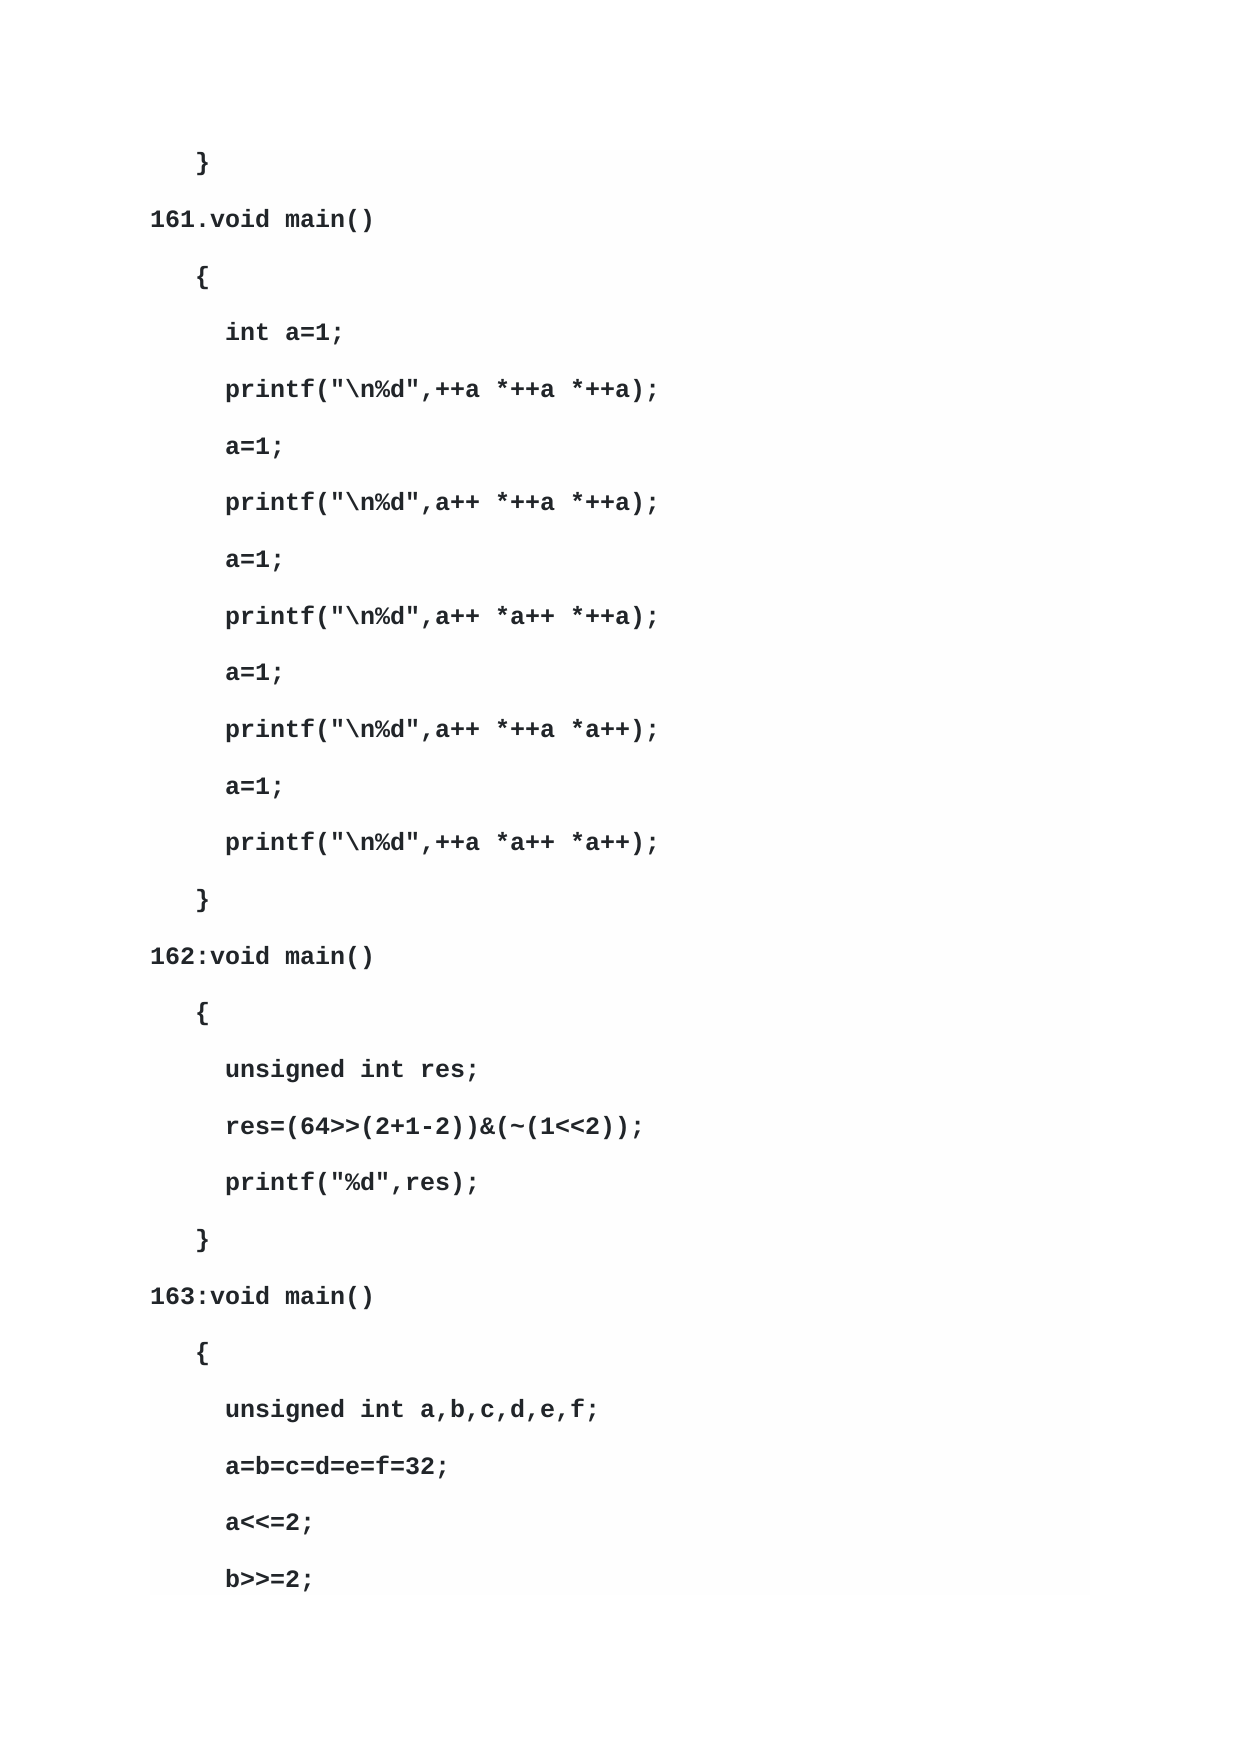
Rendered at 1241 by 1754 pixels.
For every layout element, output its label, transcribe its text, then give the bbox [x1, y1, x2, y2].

text a=1; [150, 660, 1090, 688]
text a=b=c=d=e=f=32; [150, 1453, 1090, 1482]
text { [150, 1000, 1090, 1028]
text a=1; [150, 547, 1090, 575]
text { [150, 1340, 1090, 1368]
text b>>=2; [150, 1567, 1090, 1595]
text printf("\n%d",a++ *++a *a++); [150, 717, 1090, 745]
text a<<=2; [150, 1510, 1090, 1538]
text } [150, 150, 1090, 178]
text printf("\n%d",a++ *++a *++a); [150, 490, 1090, 518]
text } [150, 887, 1090, 915]
text } [150, 1227, 1090, 1255]
text 162:void main() [150, 943, 1090, 972]
text a=1; [150, 773, 1090, 802]
text 161.void main() [150, 207, 1090, 235]
text printf("\n%d",++a *++a *++a); [150, 377, 1090, 405]
text printf("%d",res); [150, 1170, 1090, 1198]
text a=1; [150, 433, 1090, 462]
text 163:void main() [150, 1283, 1090, 1312]
text printf("\n%d",++a *a++ *a++); [150, 830, 1090, 858]
text unsigned int res; [150, 1057, 1090, 1085]
text printf("\n%d",a++ *a++ *++a); [150, 603, 1090, 632]
text res=(64>>(2+1-2))&(~(1<<2)); [150, 1113, 1090, 1142]
text unsigned int a,b,c,d,e,f; [150, 1397, 1090, 1425]
text int a=1; [150, 320, 1090, 348]
text { [150, 263, 1090, 292]
